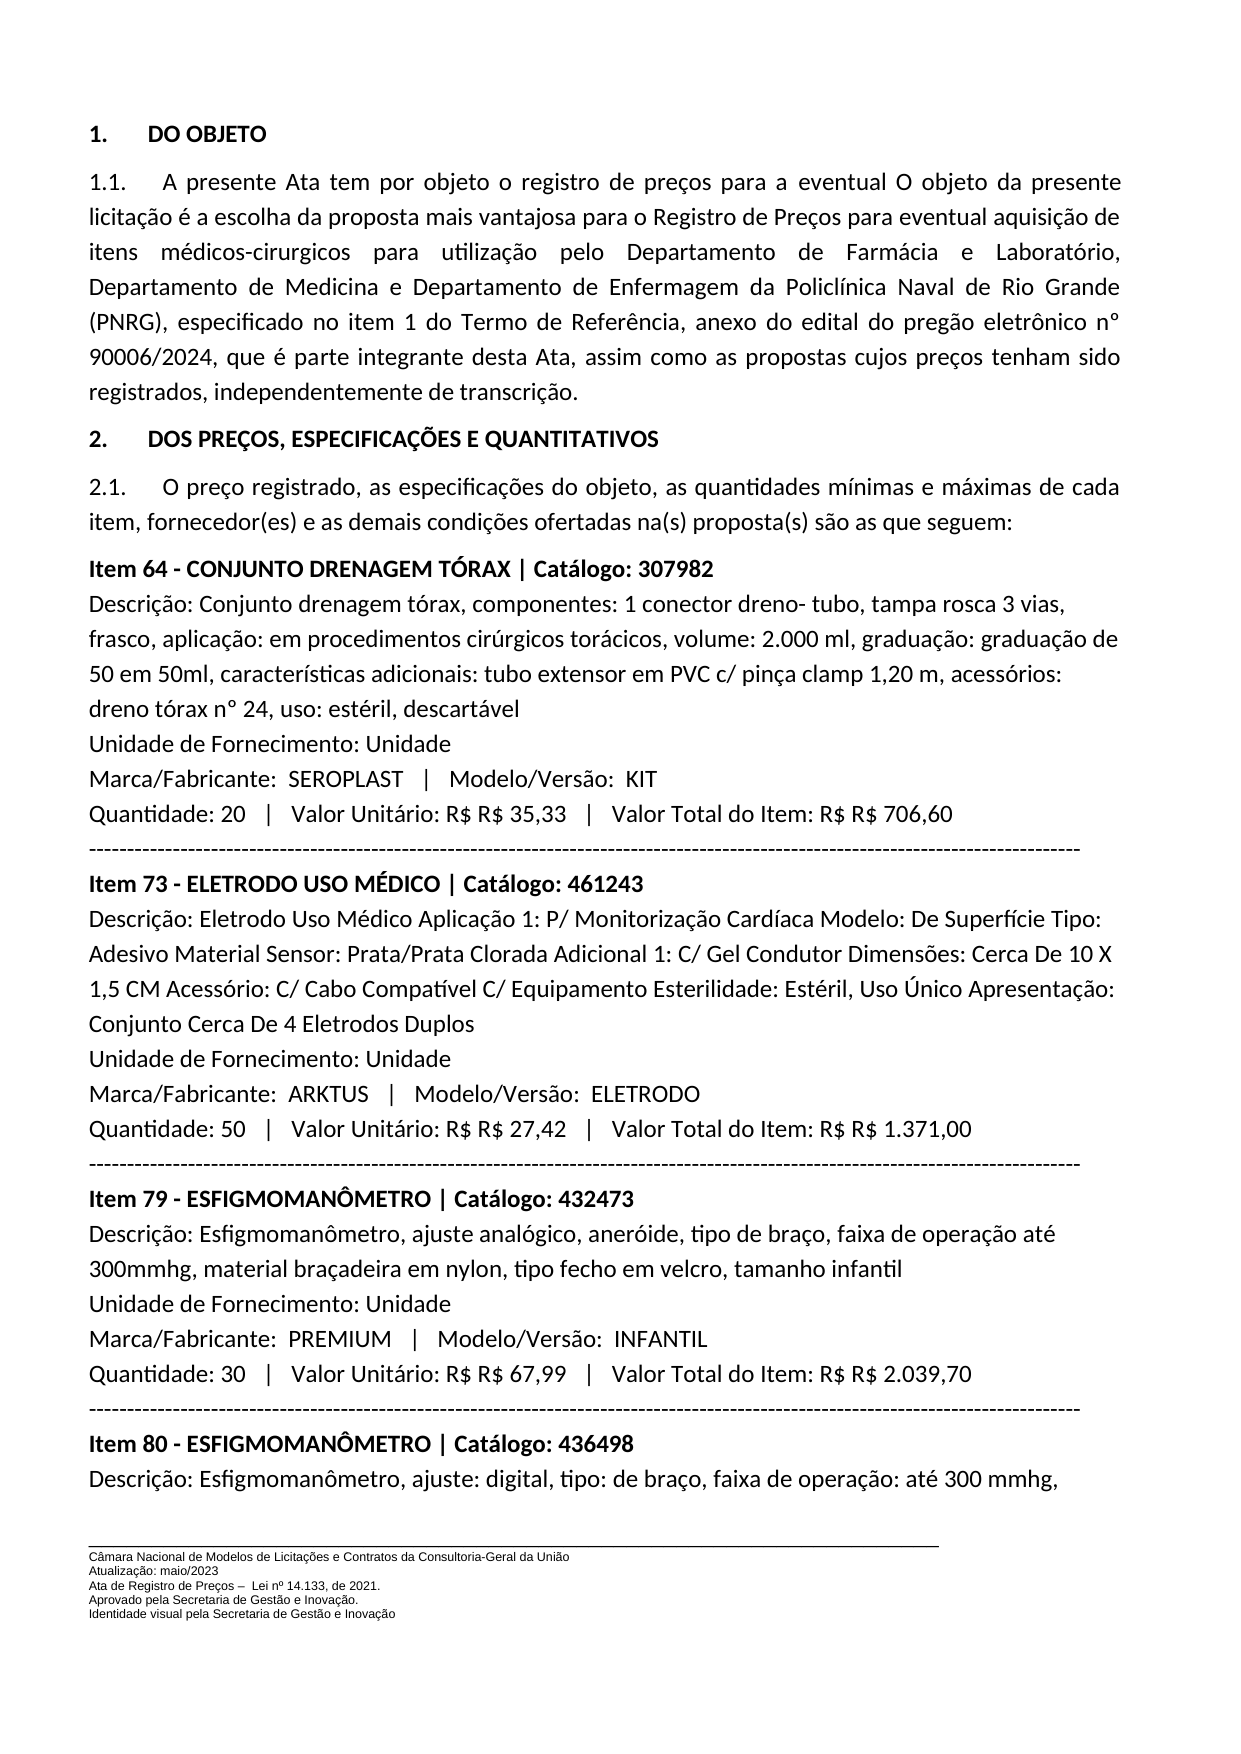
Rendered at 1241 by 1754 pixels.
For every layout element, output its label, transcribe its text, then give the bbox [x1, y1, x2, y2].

list A presente Ata tem por objeto o registro de preços para a eventual O objeto da presente licitação é a escolha da proposta mais vantajosa para o Registro de Preços para eventual aquisição de itens médicos-cirurgicos para utilização pelo Departamento de Farmácia e Laboratório, Departamento de Medicina e Departamento de Enfermagem da Policlínica Naval de Rio Grande (PNRG), especificado no item 1 do Termo de Referência, anexo do edital do pregão eletrônico nº 90006/2024, que é parte integrante desta Ata, assim como as propostas cujos preços tenham sido registrados, independentemente de transcrição. [88, 166, 1122, 406]
list DOS PREÇOS, ESPECIFICAÇÕES E QUANTITATIVOS [88, 423, 1122, 454]
list DO OBJETO [88, 118, 1122, 149]
list O preço registrado, as especificações do objeto, as quantidades mínimas e máximas de cada item, fornecedor(es) e as demais condições ofertadas na(s) proposta(s) são as que seguem: [88, 471, 1122, 536]
